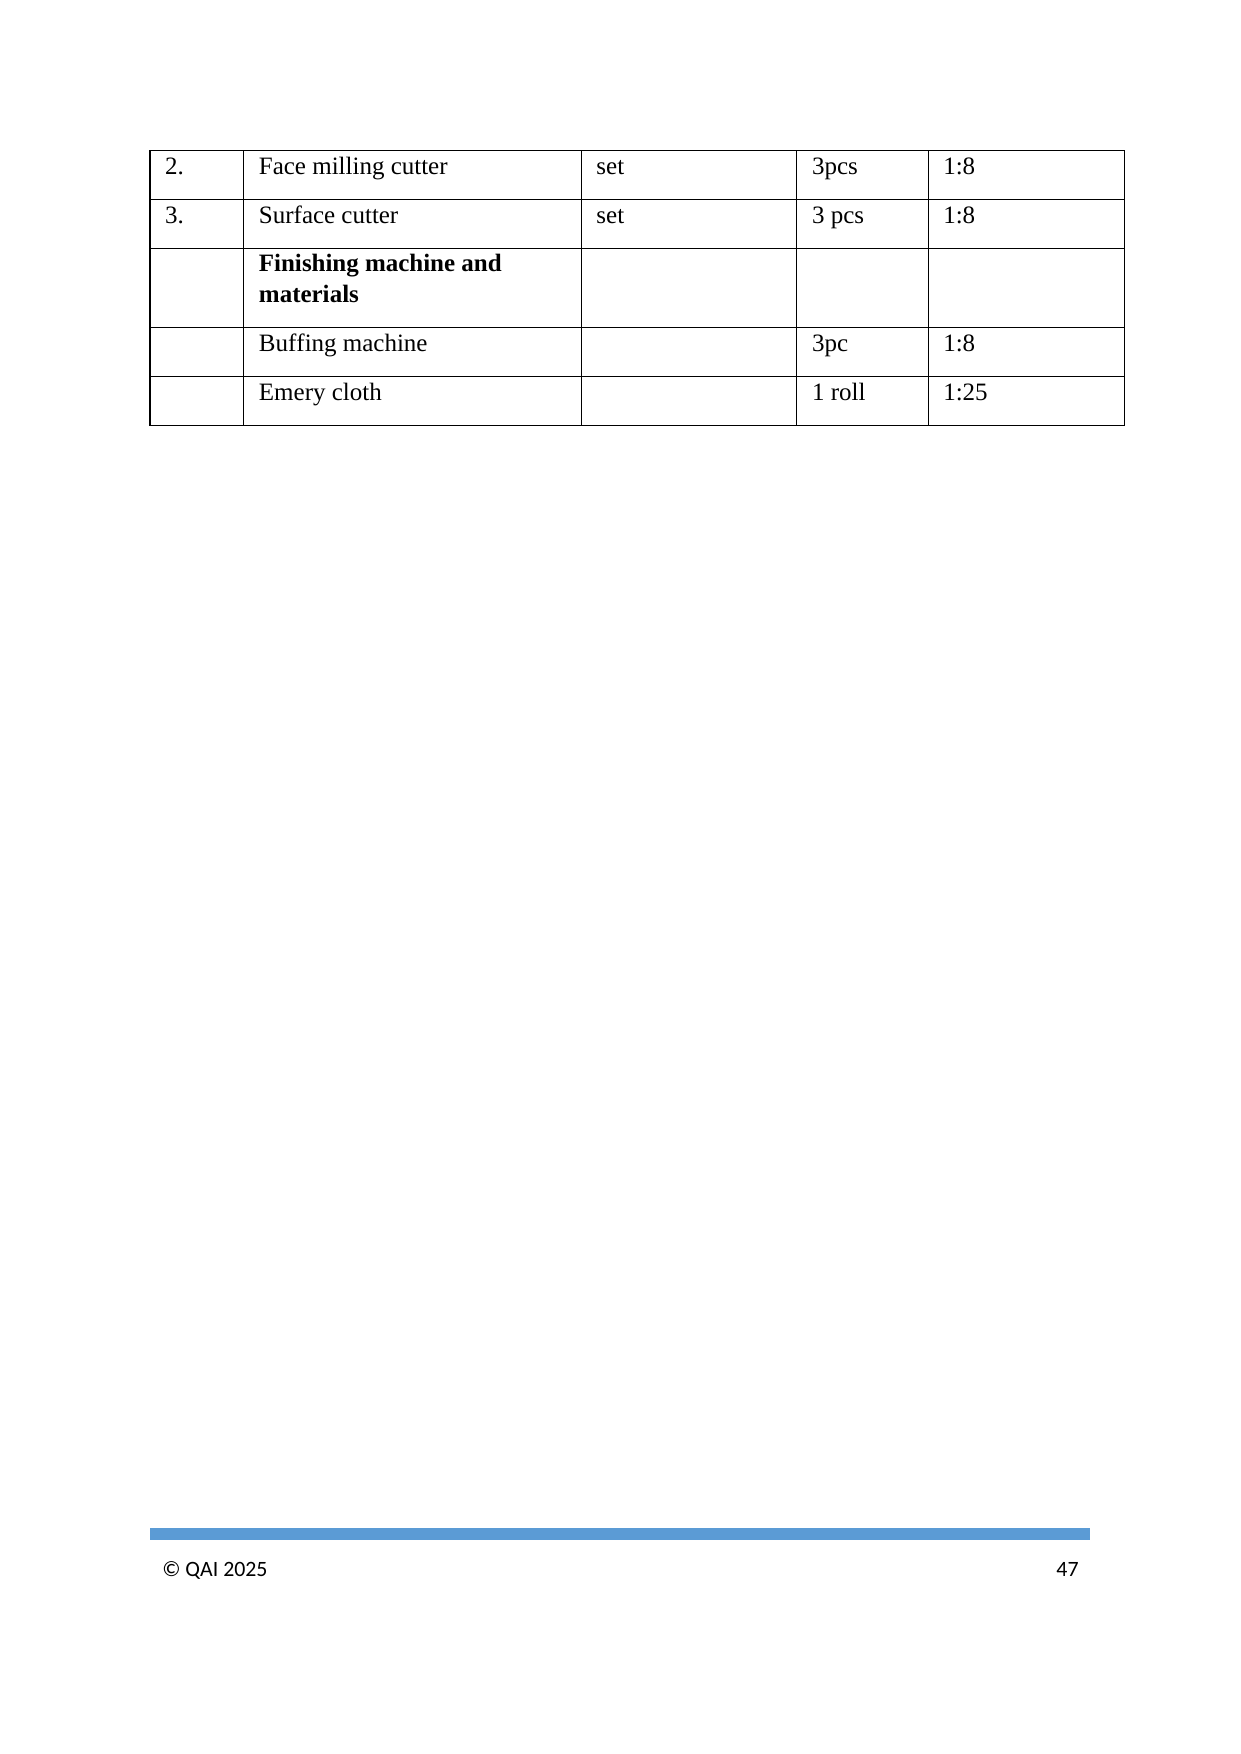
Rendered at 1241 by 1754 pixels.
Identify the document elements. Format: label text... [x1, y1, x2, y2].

table_cell set [582, 151, 796, 199]
table_cell 1 roll [797, 377, 928, 424]
table_cell [151, 377, 243, 424]
table_cell set [582, 200, 796, 247]
table_cell [929, 249, 1124, 327]
table_cell 3pc [797, 328, 928, 376]
table_cell Finishing machine and materials [244, 249, 581, 327]
table_cell [582, 328, 796, 376]
table_cell [582, 377, 796, 424]
table_cell 1:8 [929, 151, 1124, 199]
table_cell [151, 328, 243, 376]
table_cell Surface cutter [244, 200, 581, 247]
table_cell [151, 249, 243, 327]
table_cell [582, 249, 796, 327]
table_cell Buffing machine [244, 328, 581, 376]
table_cell Face milling cutter [244, 151, 581, 199]
table_cell [151, 151, 243, 199]
table_cell 3 pcs [797, 200, 928, 247]
table_cell 1:8 [929, 328, 1124, 376]
table_cell [797, 249, 928, 327]
table_cell 1:8 [929, 200, 1124, 247]
table_cell Emery cloth [244, 377, 581, 424]
table_cell [151, 200, 243, 247]
table_cell 1:25 [929, 377, 1124, 424]
table_cell 3pcs [797, 151, 928, 199]
